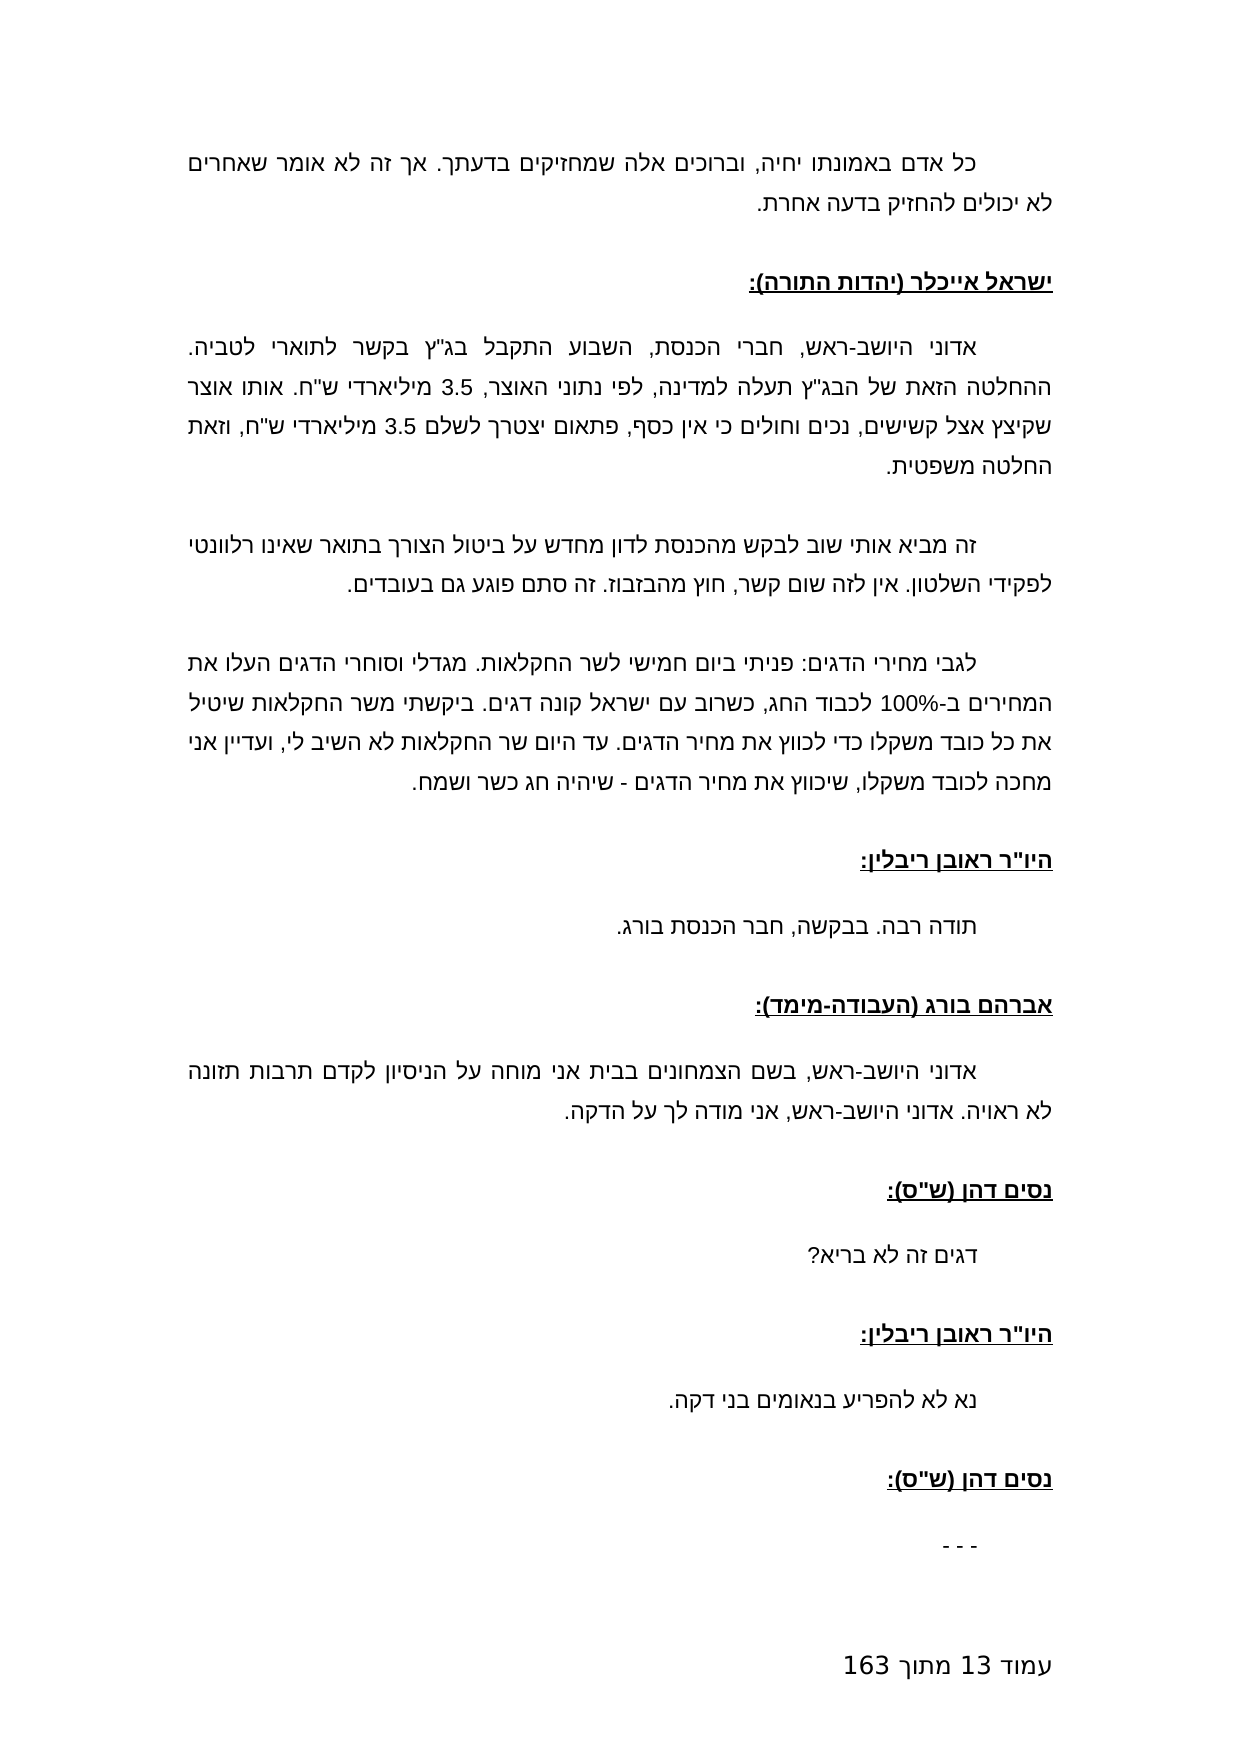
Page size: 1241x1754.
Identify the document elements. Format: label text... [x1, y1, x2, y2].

text דגים זה לא בריא? [187, 1242, 1053, 1269]
text אברהם בורג (העבודה-מימד): [187, 992, 1053, 1019]
text נא לא להפריע בנאומים בני דקה. [187, 1387, 1053, 1413]
text לגבי מחירי הדגים: פניתי ביום חמישי לשר החקלאות. מגדלי וסוחרי הדגים העלו את המחירים ב-100% לכבוד החג, כשרוב עם ישראל קונה דגים. ביקשתי משר החקלאות שיטיל את כל כובד משקלו כדי לכווץ את מחיר הדגים. עד היום שר החקלאות לא השיב לי, ועדיין אני מחכה לכובד משקלו, שיכווץ את מחיר הדגים - שיהיה חג כשר ושמח. [187, 650, 1053, 795]
text ישראל אייכלר (יהדות התורה): [187, 268, 1053, 295]
text תודה רבה. בבקשה, חבר הכנסת בורג. [187, 913, 1053, 940]
text זה מביא אותי שוב לבקש מהכנסת לדון מחדש על ביטול הצורך בתואר שאינו רלוונטי לפקידי השלטון. אין לזה שום קשר, חוץ מהבזבוז. זה סתם פוגע גם בעובדים. [187, 532, 1053, 597]
text אדוני היושב-ראש, בשם הצמחונים בבית אני מוחה על הניסיון לקדם תרבות תזונה לא ראויה. אדוני היושב-ראש, אני מודה לך על הדקה. [187, 1058, 1053, 1124]
text היו"ר ראובן ריבלין: [187, 1321, 1053, 1348]
text אדוני היושב-ראש, חברי הכנסת, השבוע התקבל בג"ץ בקשר לתוארי לטביה. ההחלטה הזאת של הבג"ץ תעלה למדינה, לפי נתוני האוצר, 3.5 מיליארדי ש"ח. אותו אוצר שקיצץ אצל קשישים, נכים וחולים כי אין כסף, פתאום יצטרך לשלם 3.5 מיליארדי ש"ח, וזאת החלטה משפטית. [187, 334, 1053, 479]
text - - - [187, 1532, 1053, 1558]
text היו"ר ראובן ריבלין: [187, 847, 1053, 874]
text נסים דהן (ש"ס): [187, 1177, 1053, 1203]
text כל אדם באמונתו יחיה, וברוכים אלה שמחזיקים בדעתך. אך זה לא אומר שאחרים לא יכולים להחזיק בדעה אחרת. [187, 150, 1053, 216]
text נסים דהן (ש"ס): [187, 1466, 1053, 1492]
